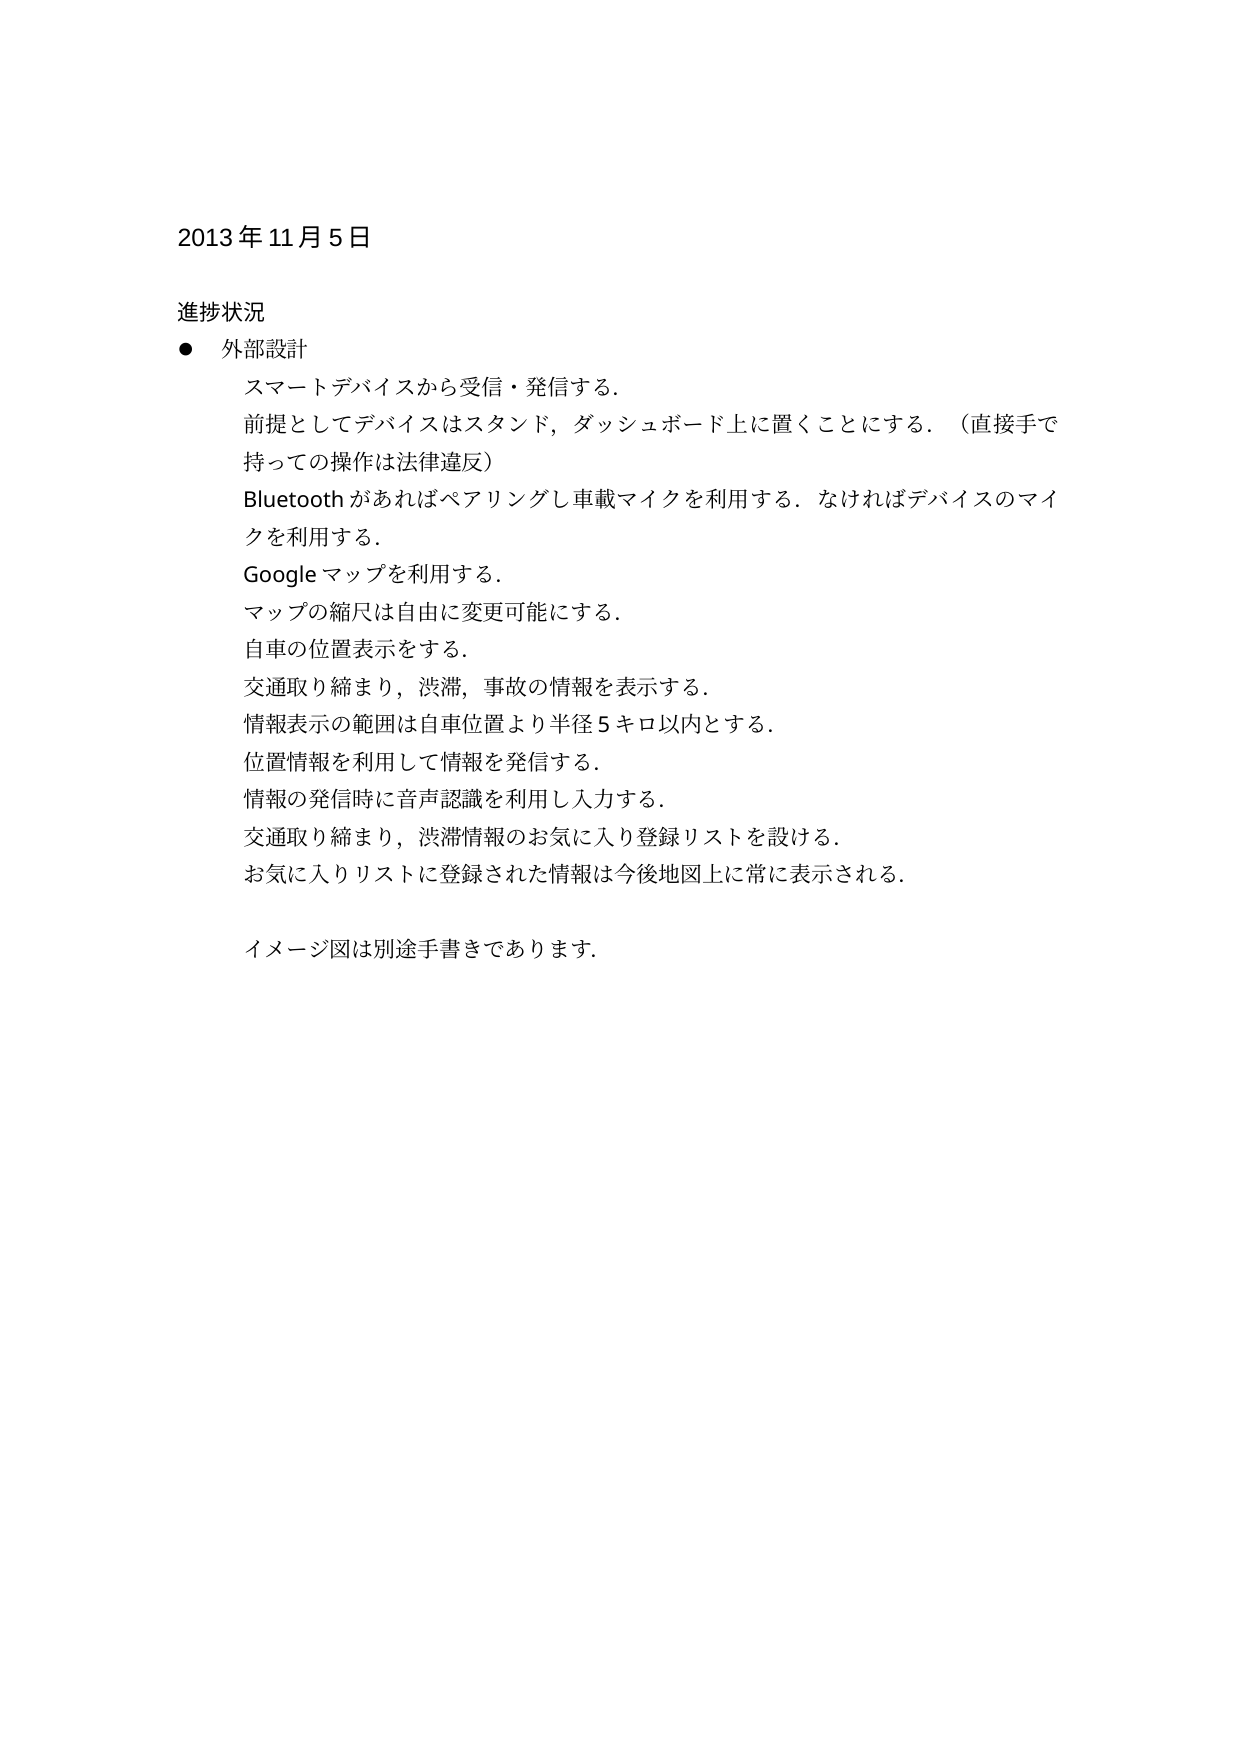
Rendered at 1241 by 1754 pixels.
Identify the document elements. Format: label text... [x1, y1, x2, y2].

list 前提としてデバイスはスタンド，ダッシュボード上に置くことにする．（直接手で持っての操作は法律違反） [243, 404, 1063, 479]
list お気に入りリストに登録された情報は今後地図上に常に表示される． [243, 854, 1063, 892]
subtitle 2013年11月5日 [177, 217, 1063, 254]
list 交通取り締まり，渋滞情報のお気に入り登録リストを設ける． [243, 817, 1063, 854]
subtitle 進捗状況 [177, 292, 1063, 329]
list 外部設計 [177, 329, 1063, 367]
list 自車の位置表示をする． [243, 629, 1063, 667]
list Googleマップを利用する． [243, 554, 1063, 592]
list 情報表示の範囲は自車位置より半径5キロ以内とする． [243, 704, 1063, 742]
list スマートデバイスから受信・発信する． [243, 367, 1063, 404]
list 位置情報を利用して情報を発信する． [243, 742, 1063, 779]
list 交通取り締まり，渋滞，事故の情報を表示する． [243, 667, 1063, 704]
list マップの縮尺は自由に変更可能にする． [243, 592, 1063, 629]
list Bluetoothがあればペアリングし車載マイクを利用する．なければデバイスのマイクを利用する． [243, 479, 1063, 554]
list 情報の発信時に音声認識を利用し入力する． [243, 779, 1063, 817]
list イメージ図は別途手書きであります． [243, 929, 1063, 967]
